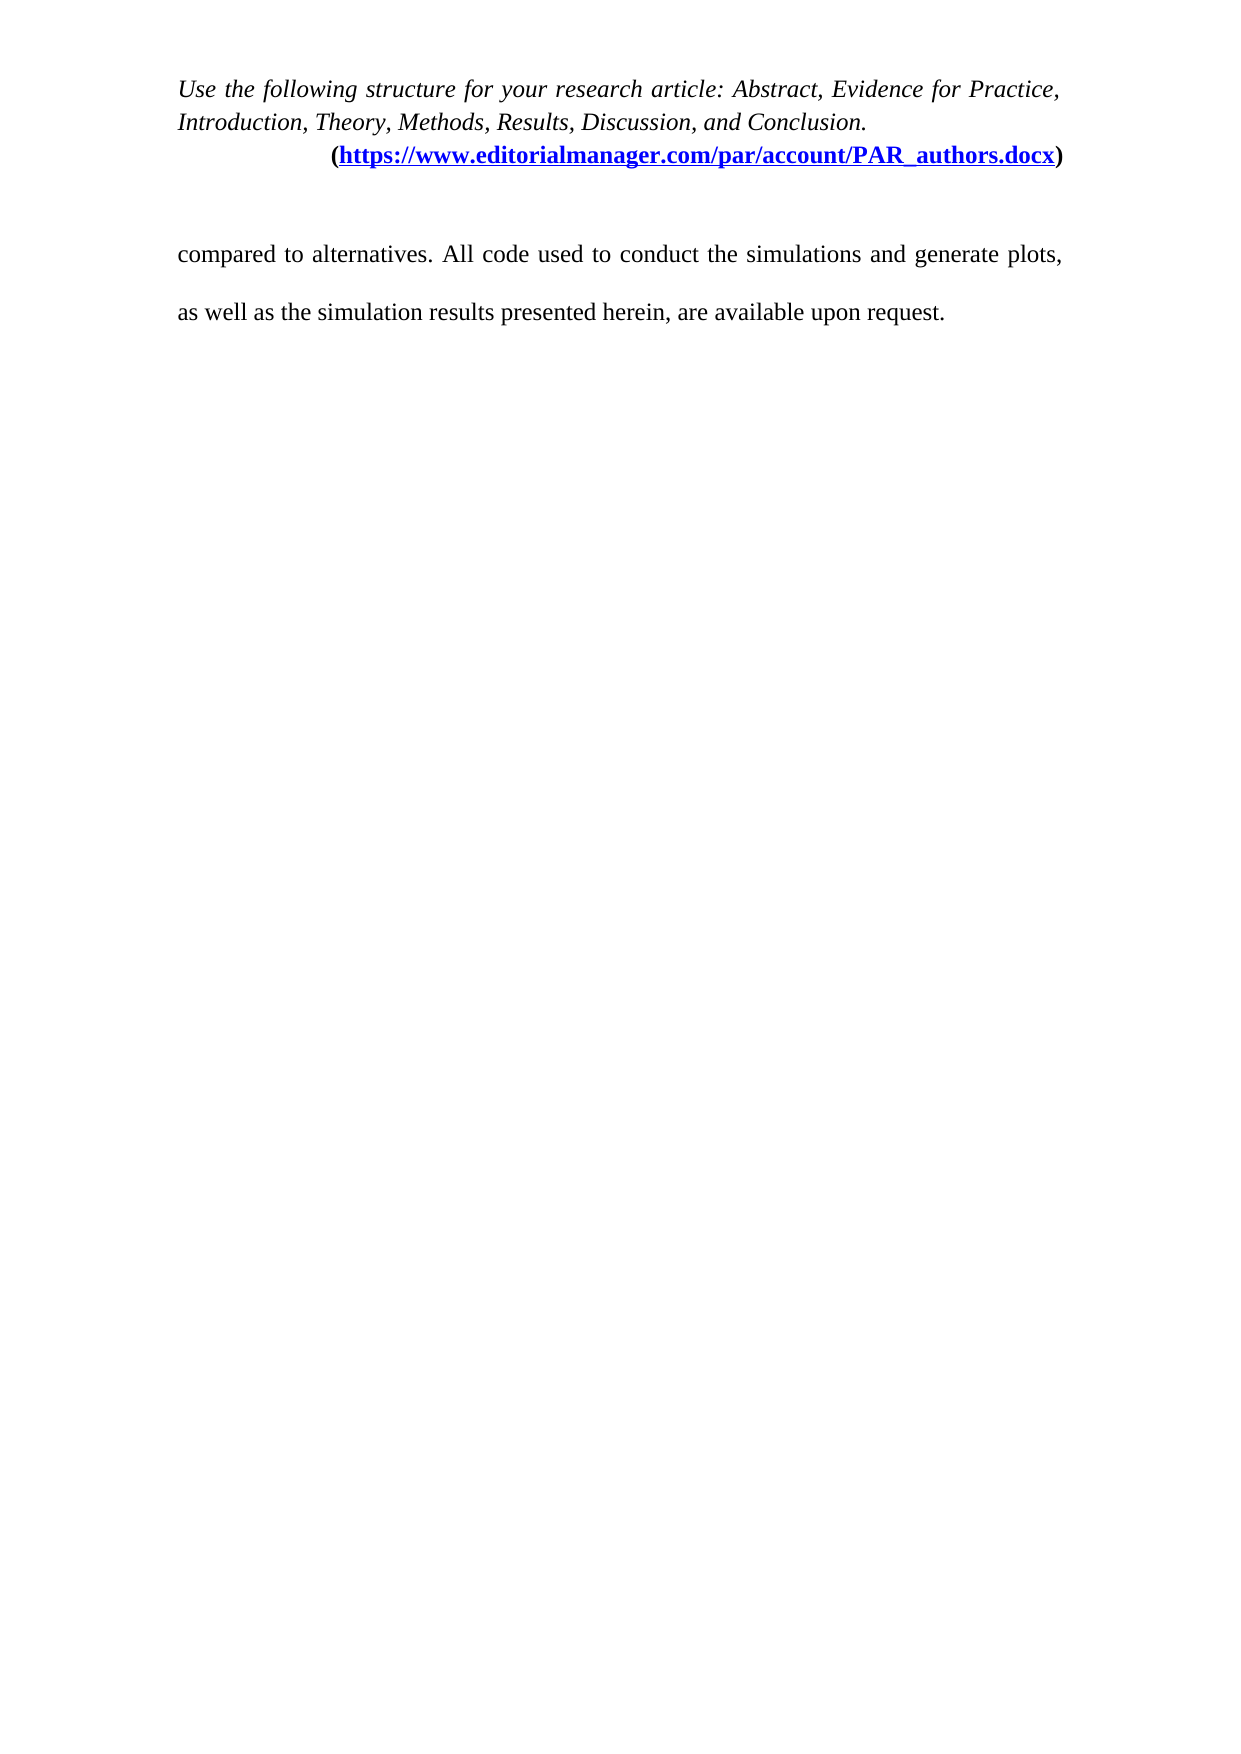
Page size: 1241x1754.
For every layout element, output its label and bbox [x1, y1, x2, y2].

text [177, 239, 1063, 325]
